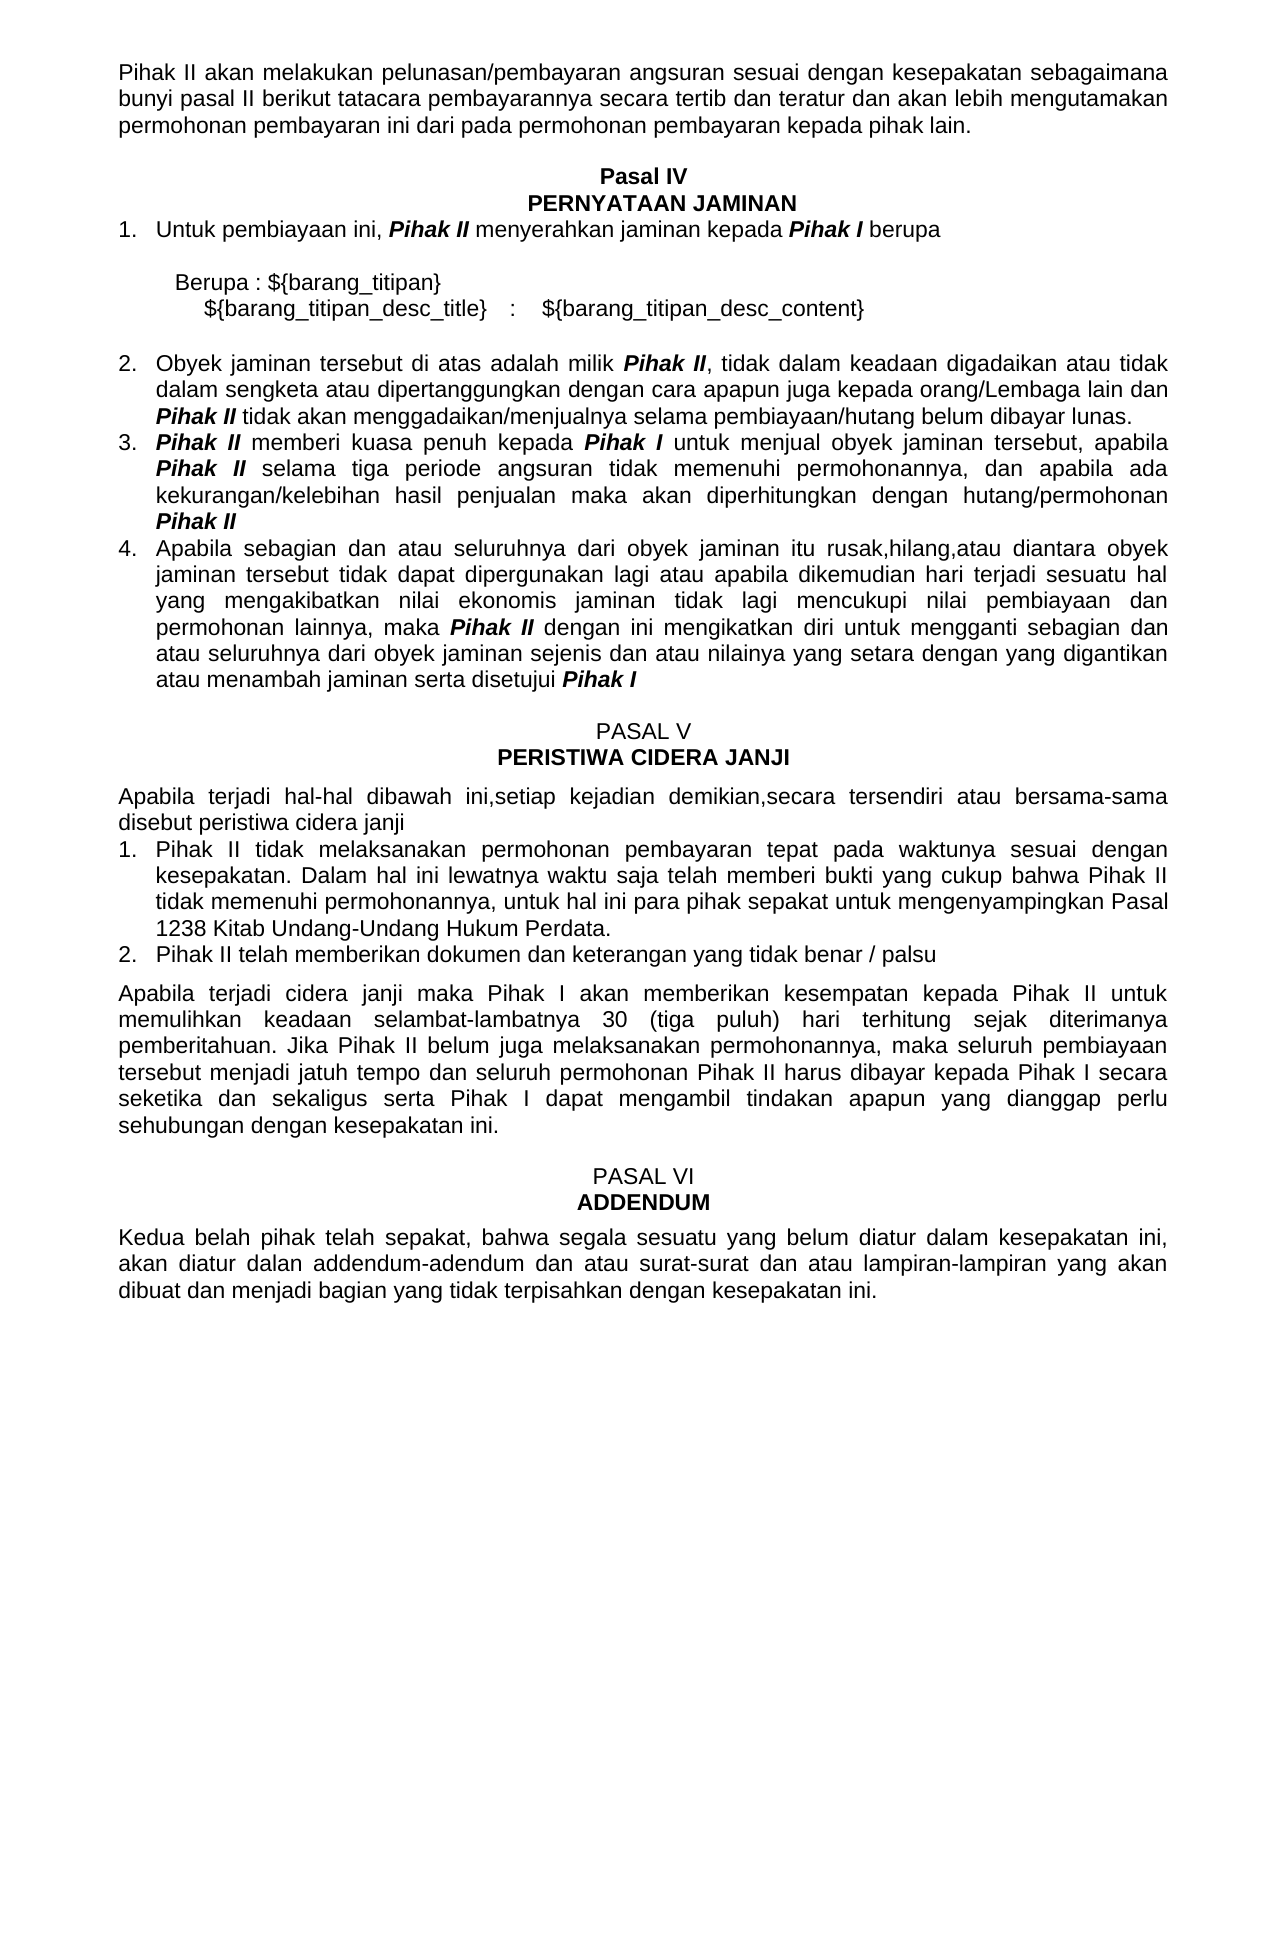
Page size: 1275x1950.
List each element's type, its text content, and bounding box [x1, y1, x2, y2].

list Obyek jaminan tersebut di atas adalah milik Pihak II, tidak dalam keadaan digadaikan atau tidak dalam sengketa atau dipertanggungkan dengan cara apapun juga kepada orang/Lembaga lain dan Pihak II tidak akan menggadaikan/menjualnya selama pembiayaan/hutang belum dibayar lunas. [118, 350, 1169, 429]
text PERNYATAAN JAMINAN [156, 189, 1169, 216]
text Apabila terjadi cidera janji maka Pihak I akan memberikan kesempatan kepada Pihak II untuk memulihkan keadaan selambat-lambatnya 30 (tiga puluh) hari terhitung sejak diterimanya pemberitahuan. Jika Pihak II belum juga melaksanakan permohonannya, maka seluruh pembiayaan tersebut menjadi jatuh tempo dan seluruh permohonan Pihak II harus dibayar kepada Pihak I secara seketika dan sekaligus serta Pihak I dapat mengambil tindakan apapun yang dianggap perlu sehubungan dengan kesepakatan ini. [118, 980, 1169, 1138]
text ADDENDUM [118, 1189, 1169, 1216]
text PASAL V [118, 718, 1169, 744]
text Berupa : ${barang_titipan} [156, 268, 1169, 295]
text Kedua belah pihak telah sepakat, bahwa segala sesuatu yang belum diatur dalam kesepakatan ini, akan diatur dalan addendum-adendum dan atau surat-surat dan atau lampiran-lampiran yang akan dibuat dan menjadi bagian yang tidak terpisahkan dengan kesepakatan ini. [118, 1224, 1169, 1303]
text 2. Pihak II telah memberikan dokumen dan keterangan yang tidak benar / palsu [118, 941, 1169, 967]
text Apabila terjadi hal-hal dibawah ini,setiap kejadian demikian,secara tersendiri atau bersama-sama disebut peristiwa cidera janji [118, 783, 1169, 836]
text Pasal IV [118, 163, 1169, 189]
list Pihak II memberi kuasa penuh kepada Pihak I untuk menjual obyek jaminan tersebut, apabila Pihak II selama tiga periode angsuran tidak memenuhi permohonannya, dan apabila ada kekurangan/kelebihan hasil penjualan maka akan diperhitungkan dengan hutang/permohonan Pihak II [118, 429, 1169, 534]
table_header ${barang_titipan_desc_title} [193, 295, 498, 321]
table_header : [498, 295, 531, 321]
text 1. Pihak II tidak melaksanakan permohonan pembayaran tepat pada waktunya sesuai dengan kesepakatan. Dalam hal ini lewatnya waktu saja telah memberi bukti yang cukup bahwa Pihak II tidak memenuhi permohonannya, untuk hal ini para pihak sepakat untuk mengenyampingkan Pasal 1238 Kitab Undang-Undang Hukum Perdata. [118, 836, 1169, 941]
table_header ${barang_titipan_desc_content} [531, 295, 1168, 321]
list Untuk pembiayaan ini, Pihak II menyerahkan jaminan kepada Pihak I berupa [118, 216, 1169, 242]
list Apabila sebagian dan atau seluruhnya dari obyek jaminan itu rusak,hilang,atau diantara obyek jaminan tersebut tidak dapat dipergunakan lagi atau apabila dikemudian hari terjadi sesuatu hal yang mengakibatkan nilai ekonomis jaminan tidak lagi mencukupi nilai pembiayaan dan permohonan lainnya, maka Pihak II dengan ini mengikatkan diri untuk mengganti sebagian dan atau seluruhnya dari obyek jaminan sejenis dan atau nilainya yang setara dengan yang digantikan atau menambah jaminan serta disetujui Pihak I [118, 534, 1169, 693]
text PERISTIWA CIDERA JANJI [118, 744, 1169, 770]
text PASAL VI [118, 1163, 1169, 1189]
